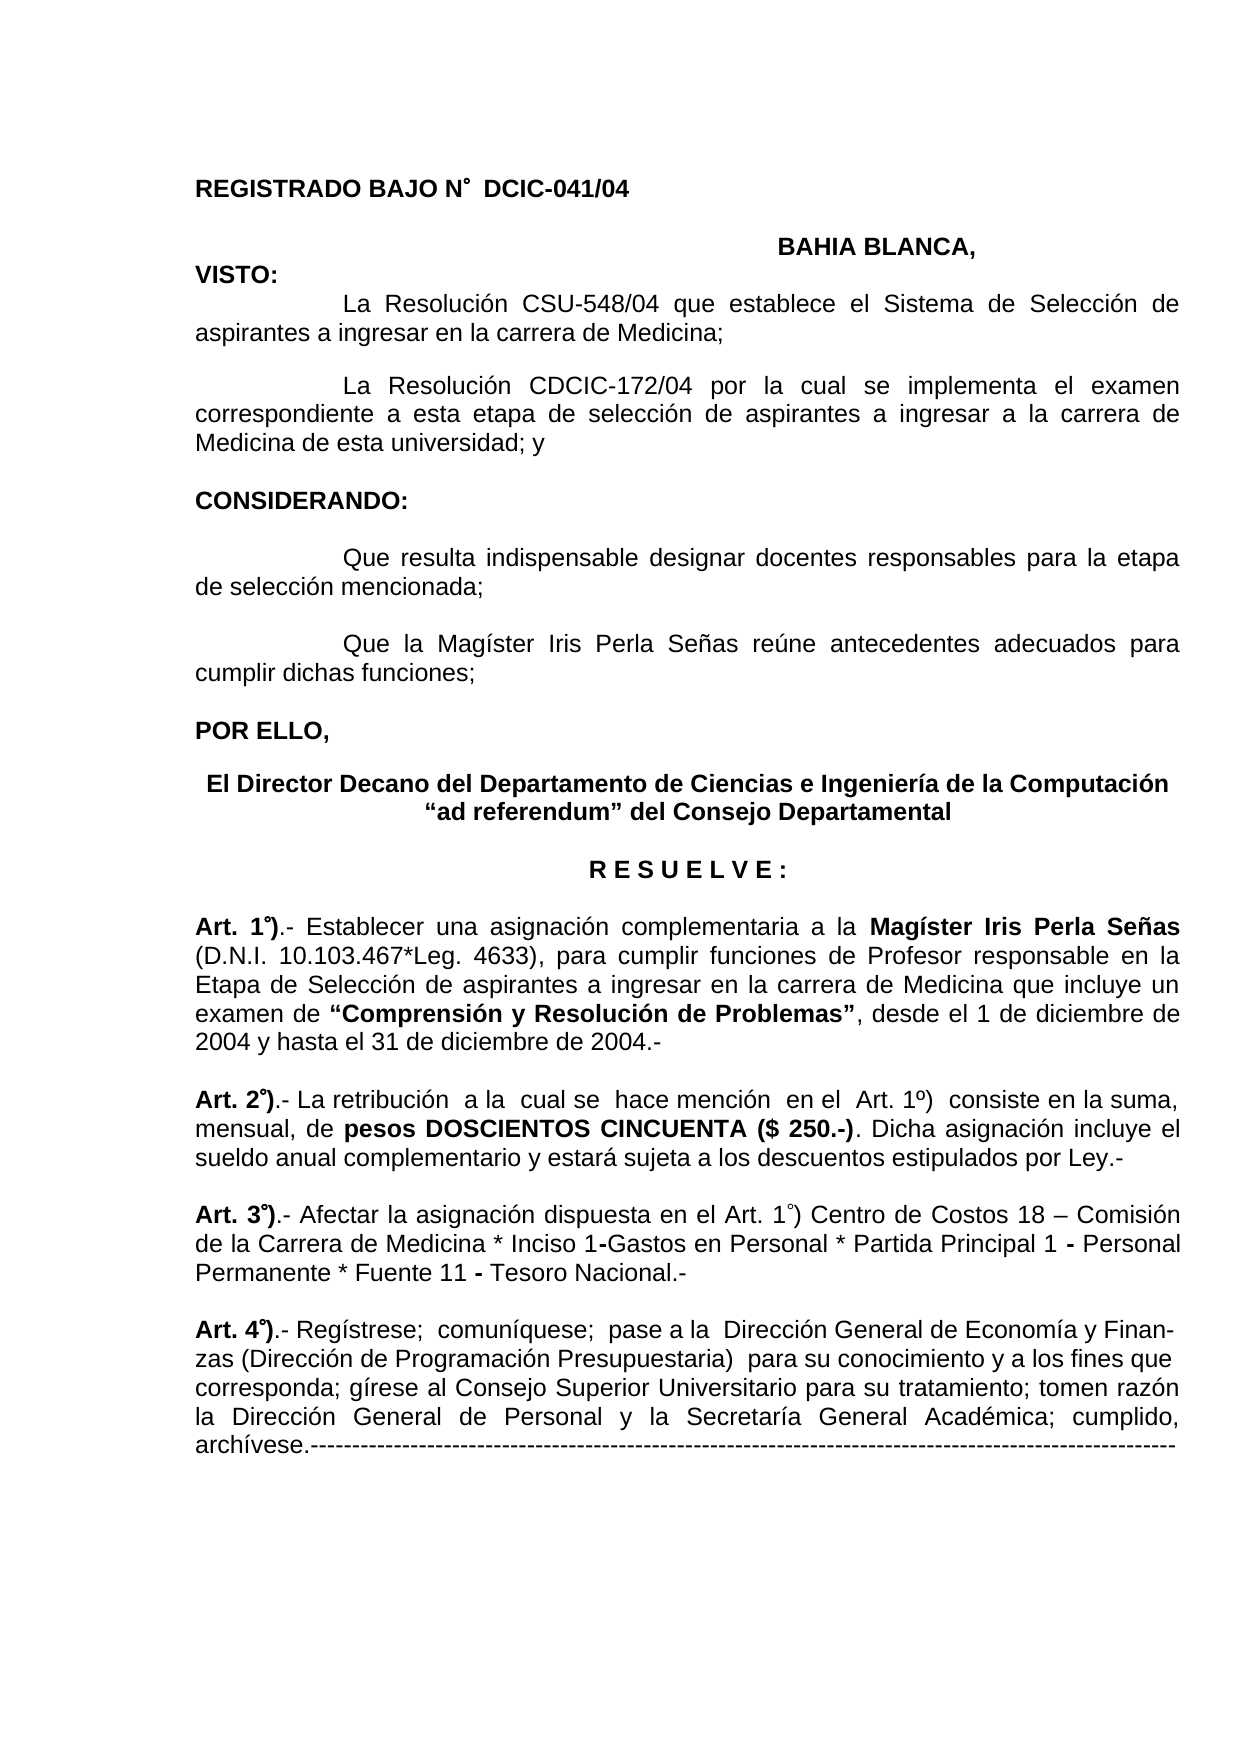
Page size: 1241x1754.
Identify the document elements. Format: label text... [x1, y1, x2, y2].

text Art. 3).- Afectar la asignación dispuesta en el Art. 1) Centro de Costos 18 – Comisión de la Carrera de Medicina * Inciso 1-Gastos en Personal * Partida Principal 1 - Personal Permanente * Fuente 11 - Tesoro Nacional.- [195, 1200, 1181, 1286]
text zas (Dirección de Programación Presupuestaria) para su conocimiento y a los fines que [195, 1344, 1181, 1373]
text corresponda; gírese al Consejo Superior Universitario para su tratamiento; tomen razón la Dirección General de Personal y la Secretaría General Académica; cumplido, archívese.-------------------------------------------------------------------------------------------------------- [195, 1373, 1181, 1459]
text La Resolución CSU-548/04 que establece el Sistema de Selección de aspirantes a ingresar en la carrera de Medicina; [195, 289, 1181, 347]
text Que resulta indispensable designar docentes responsables para la etapa de selección mencionada; [195, 543, 1181, 601]
text Art. 2).- La retribución a la cual se hace mención en el Art. 1º) consiste en la suma, mensual, de pesos DOSCIENTOS CINCUENTA ($ 250.-). Dicha asignación incluye el sueldo anual complementario y estará sujeta a los descuentos estipulados por Ley.- [195, 1085, 1181, 1171]
text BAHIA BLANCA, [195, 232, 1181, 260]
text POR ELLO, [195, 716, 1181, 744]
text Que la Magíster Iris Perla Señas reúne antecedentes adecuados para cumplir dichas funciones; [195, 629, 1181, 687]
text Art. 1).- Establecer una asignación complementaria a la Magíster Iris Perla Señas (D.N.I. 10.103.467*Leg. 4633), para cumplir funciones de Profesor responsable en la Etapa de Selección de aspirantes a ingresar en la carrera de Medicina que incluye un examen de “Comprensión y Resolución de Problemas”, desde el 1 de diciembre de 2004 y hasta el 31 de diciembre de 2004.- [195, 912, 1181, 1056]
text REGISTRADO BAJO N DCIC-041/04 [195, 174, 1181, 203]
text VISTO: [195, 260, 1181, 289]
text CONSIDERANDO: [195, 486, 1181, 514]
text El Director Decano del Departamento de Ciencias e Ingeniería de la Computación “ad referendum” del Consejo Departamental [195, 768, 1181, 826]
text Art. 4).- Regístrese; comuníquese; pase a la Dirección General de Economía y Finan- [195, 1315, 1181, 1344]
text R E S U E L V E : [195, 855, 1181, 883]
text La Resolución CDCIC-172/04 por la cual se implementa el examen correspondiente a esta etapa de selección de aspirantes a ingresar a la carrera de Medicina de esta universidad; y [195, 371, 1181, 457]
